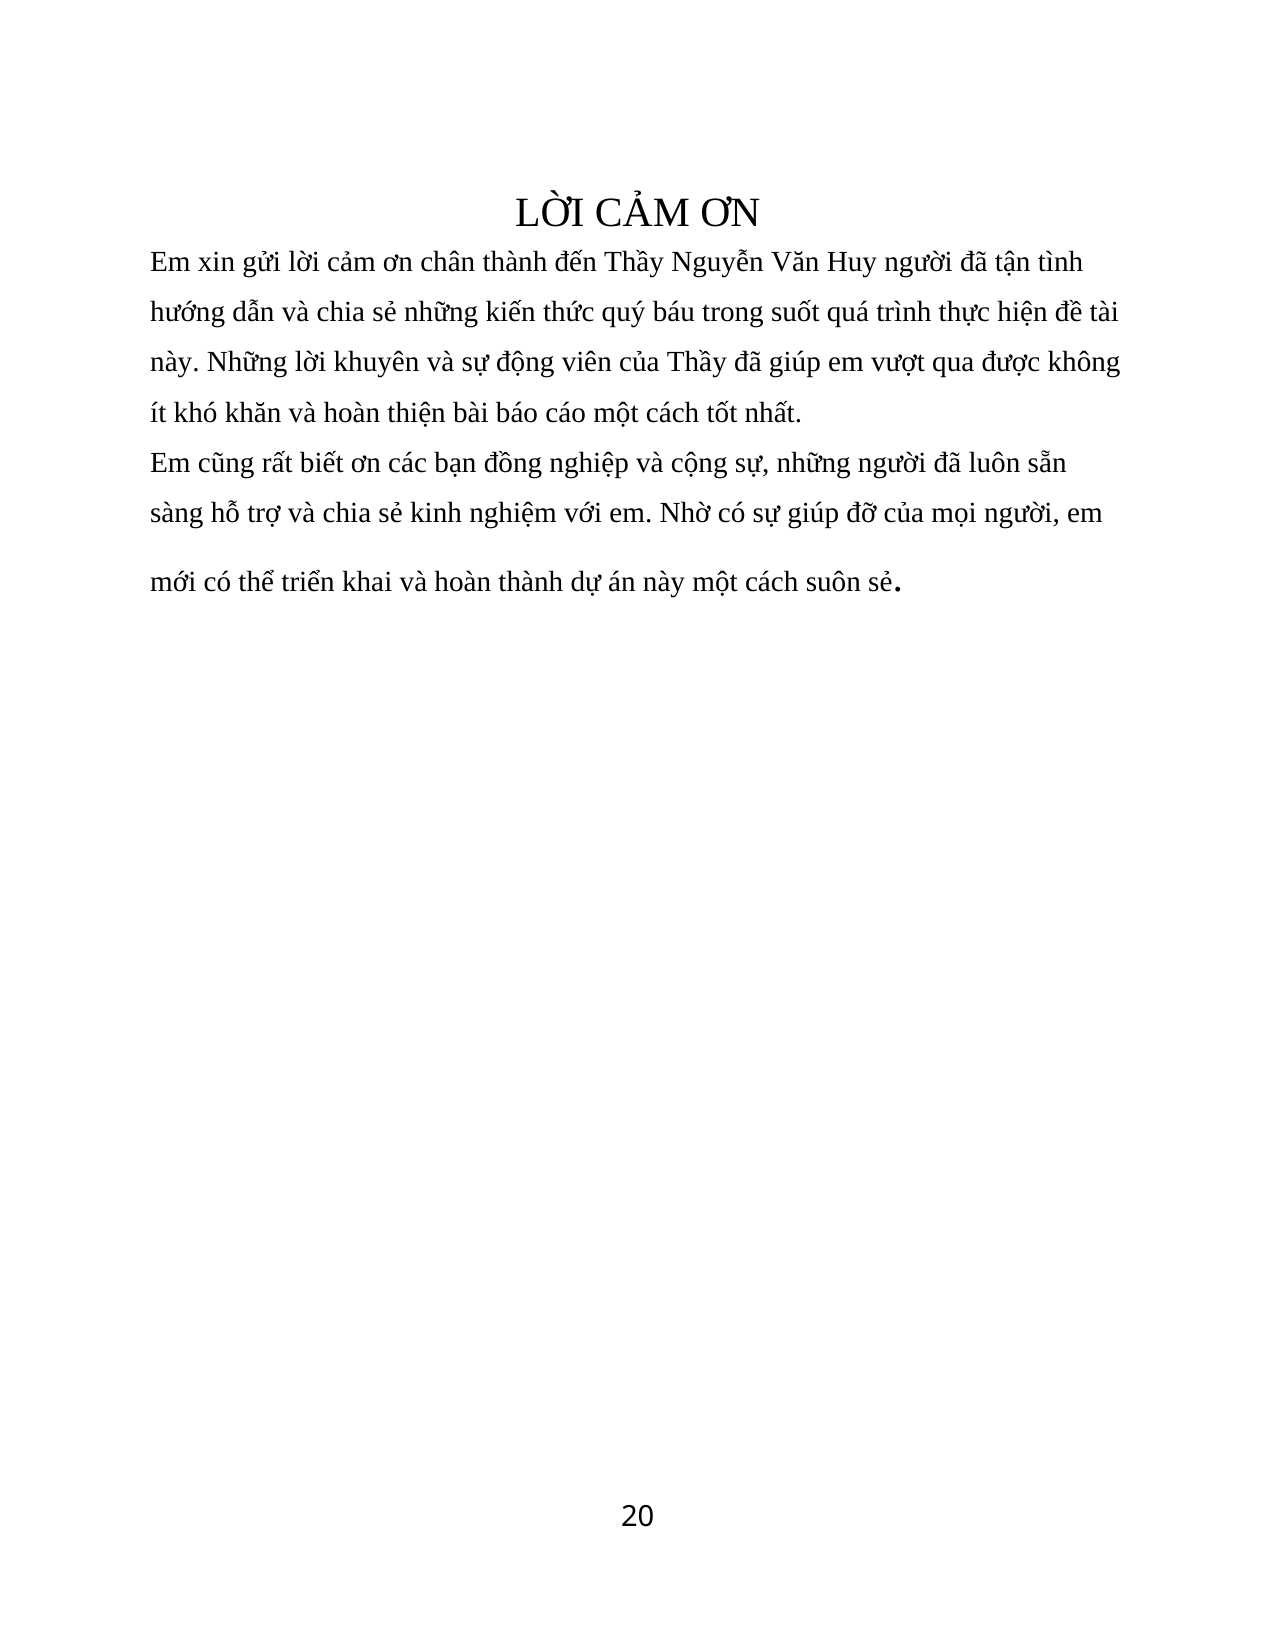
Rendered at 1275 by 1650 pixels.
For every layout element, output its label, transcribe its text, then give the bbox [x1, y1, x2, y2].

subtitle LỜI CẢM ƠN [150, 187, 1125, 235]
text Em xin gửi lời cảm ơn chân thành đến Thầy Nguyễn Văn Huy người đã tận tình hướng dẫn và chia sẻ những kiến thức quý báu trong suốt quá trình thực hiện đề tài này. Những lời khuyên và sự động viên của Thầy đã giúp em vượt qua được không ít khó khăn và hoàn thiện bài báo cáo một cách tốt nhất. [150, 244, 1125, 428]
text Em cũng rất biết ơn các bạn đồng nghiệp và cộng sự, những người đã luôn sẵn sàng hỗ trợ và chia sẻ kinh nghiệm với em. Nhờ có sự giúp đỡ của mọi người, em mới có thể triển khai và hoàn thành dự án này một cách suôn sẻ. [150, 445, 1125, 601]
